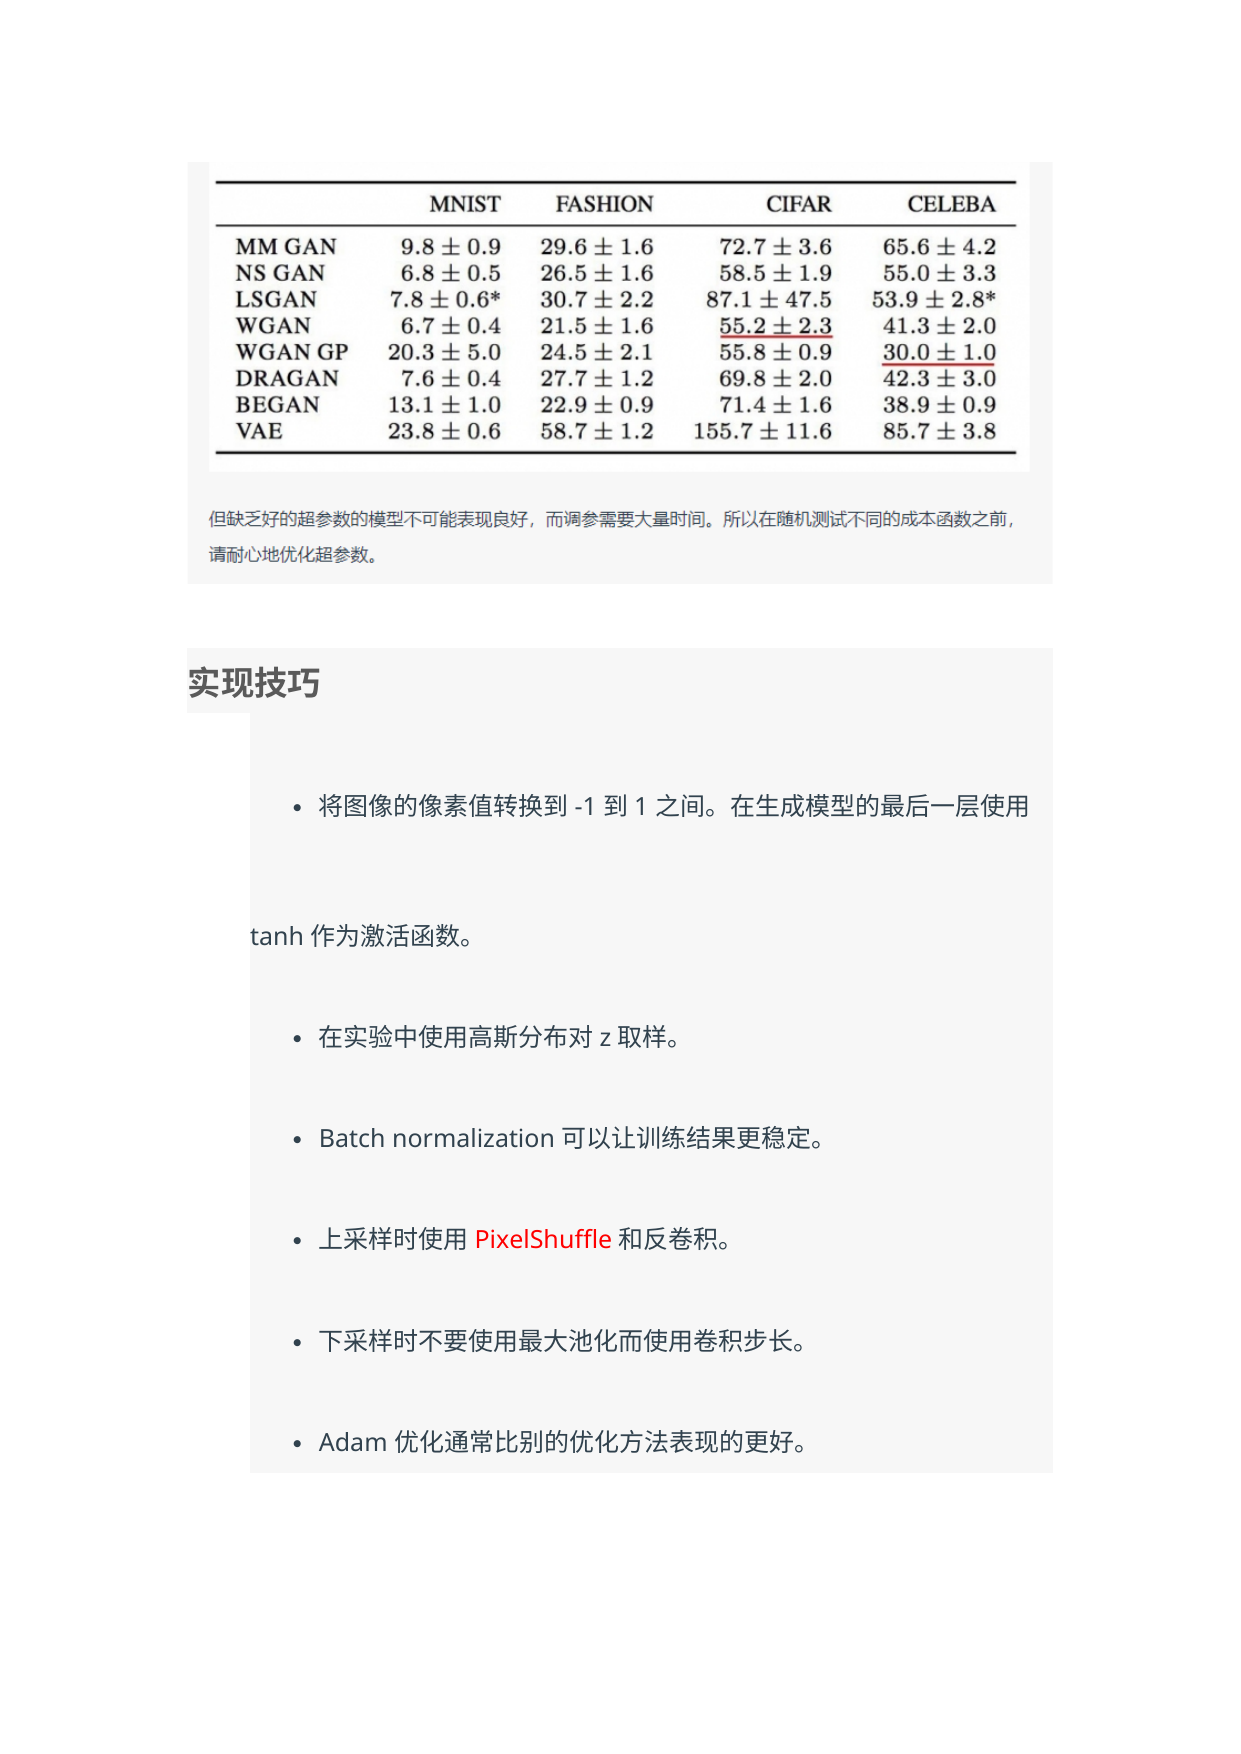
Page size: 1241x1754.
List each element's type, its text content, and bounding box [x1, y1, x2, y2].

list 在实验中使用高斯分布对 z 取样。 [250, 1003, 1053, 1068]
picture [187, 162, 1053, 584]
subtitle 实现技巧 [187, 648, 1053, 713]
list Batch normalization 可以让训练结果更稳定。 [250, 1104, 1053, 1169]
list 上采样时使用 PixelShuffle 和反卷积。 [250, 1206, 1053, 1271]
list 下采样时不要使用最大池化而使用卷积步长。 [250, 1307, 1053, 1372]
list 将图像的像素值转换到 -1 到 1 之间。在生成模型的最后一层使用 tanh 作为激活函数。 [250, 772, 1053, 967]
list Adam 优化通常比别的优化方法表现的更好。 [250, 1408, 1053, 1473]
